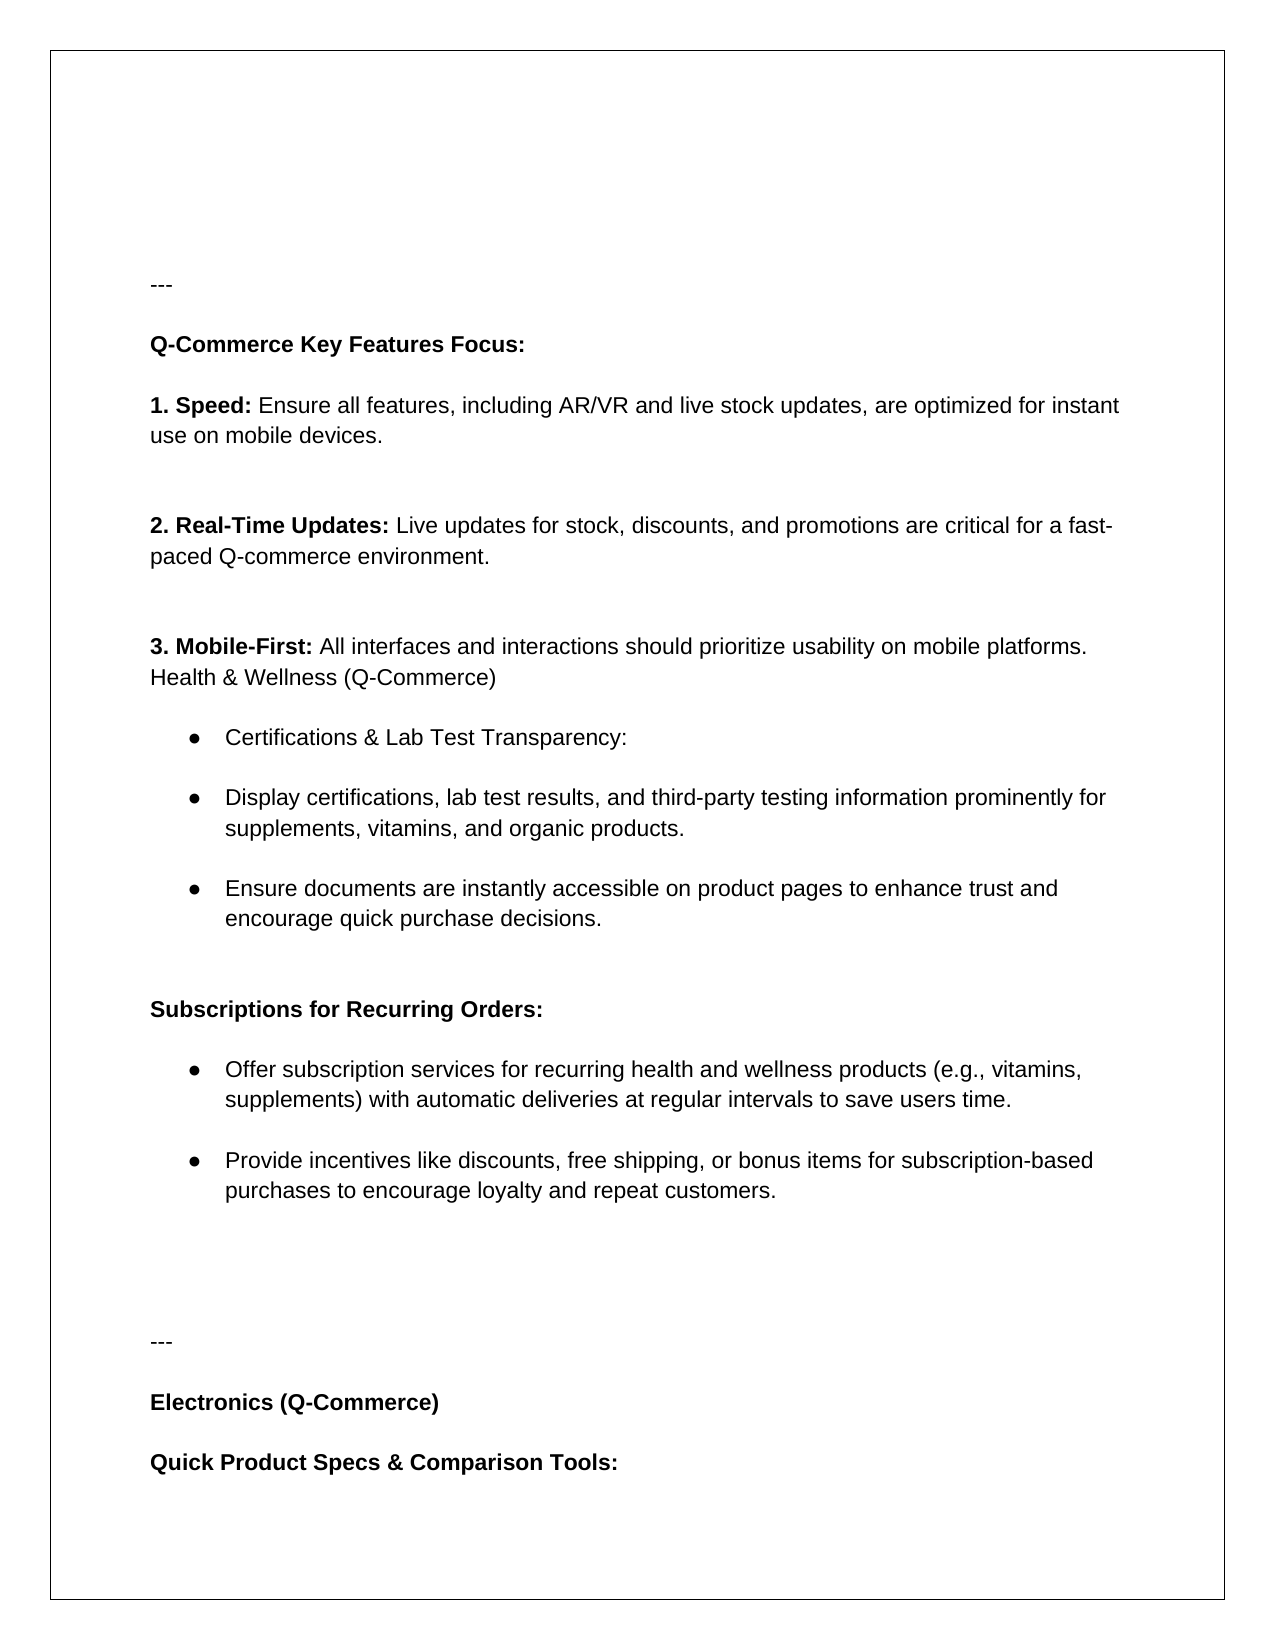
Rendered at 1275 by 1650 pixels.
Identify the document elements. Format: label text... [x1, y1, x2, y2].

text 3. Mobile-First: All interfaces and interactions should prioritize usability on mobile platforms. [150, 633, 1125, 660]
text Q-Commerce Key Features Focus: [150, 331, 1125, 358]
text --- [150, 271, 1125, 297]
text Electronics (Q-Commerce) [150, 1388, 1125, 1415]
list Ensure documents are instantly accessible on product pages to enhance trust and encourage quick purchase decisions. [187, 875, 1125, 932]
text 1. Speed: Ensure all features, including AR/VR and live stock updates, are optimized for instant use on mobile devices. [150, 392, 1125, 448]
text Health & Wellness (Q-Commerce) [150, 663, 1125, 690]
list Certifications & Lab Test Transparency: [187, 724, 1125, 750]
list Display certifications, lab test results, and third-party testing information prominently for supplements, vitamins, and organic products. [187, 784, 1125, 841]
list Provide incentives like discounts, free shipping, or bonus items for subscription-based purchases to encourage loyalty and repeat customers. [187, 1147, 1125, 1203]
text 2. Real-Time Updates: Live updates for stock, discounts, and promotions are critical for a fast-paced Q-commerce environment. [150, 512, 1125, 569]
list Offer subscription services for recurring health and wellness products (e.g., vitamins, supplements) with automatic deliveries at regular intervals to save users time. [187, 1056, 1125, 1113]
text --- [150, 1328, 1125, 1354]
text Subscriptions for Recurring Orders: [150, 996, 1125, 1022]
text Quick Product Specs & Comparison Tools: [150, 1449, 1125, 1475]
